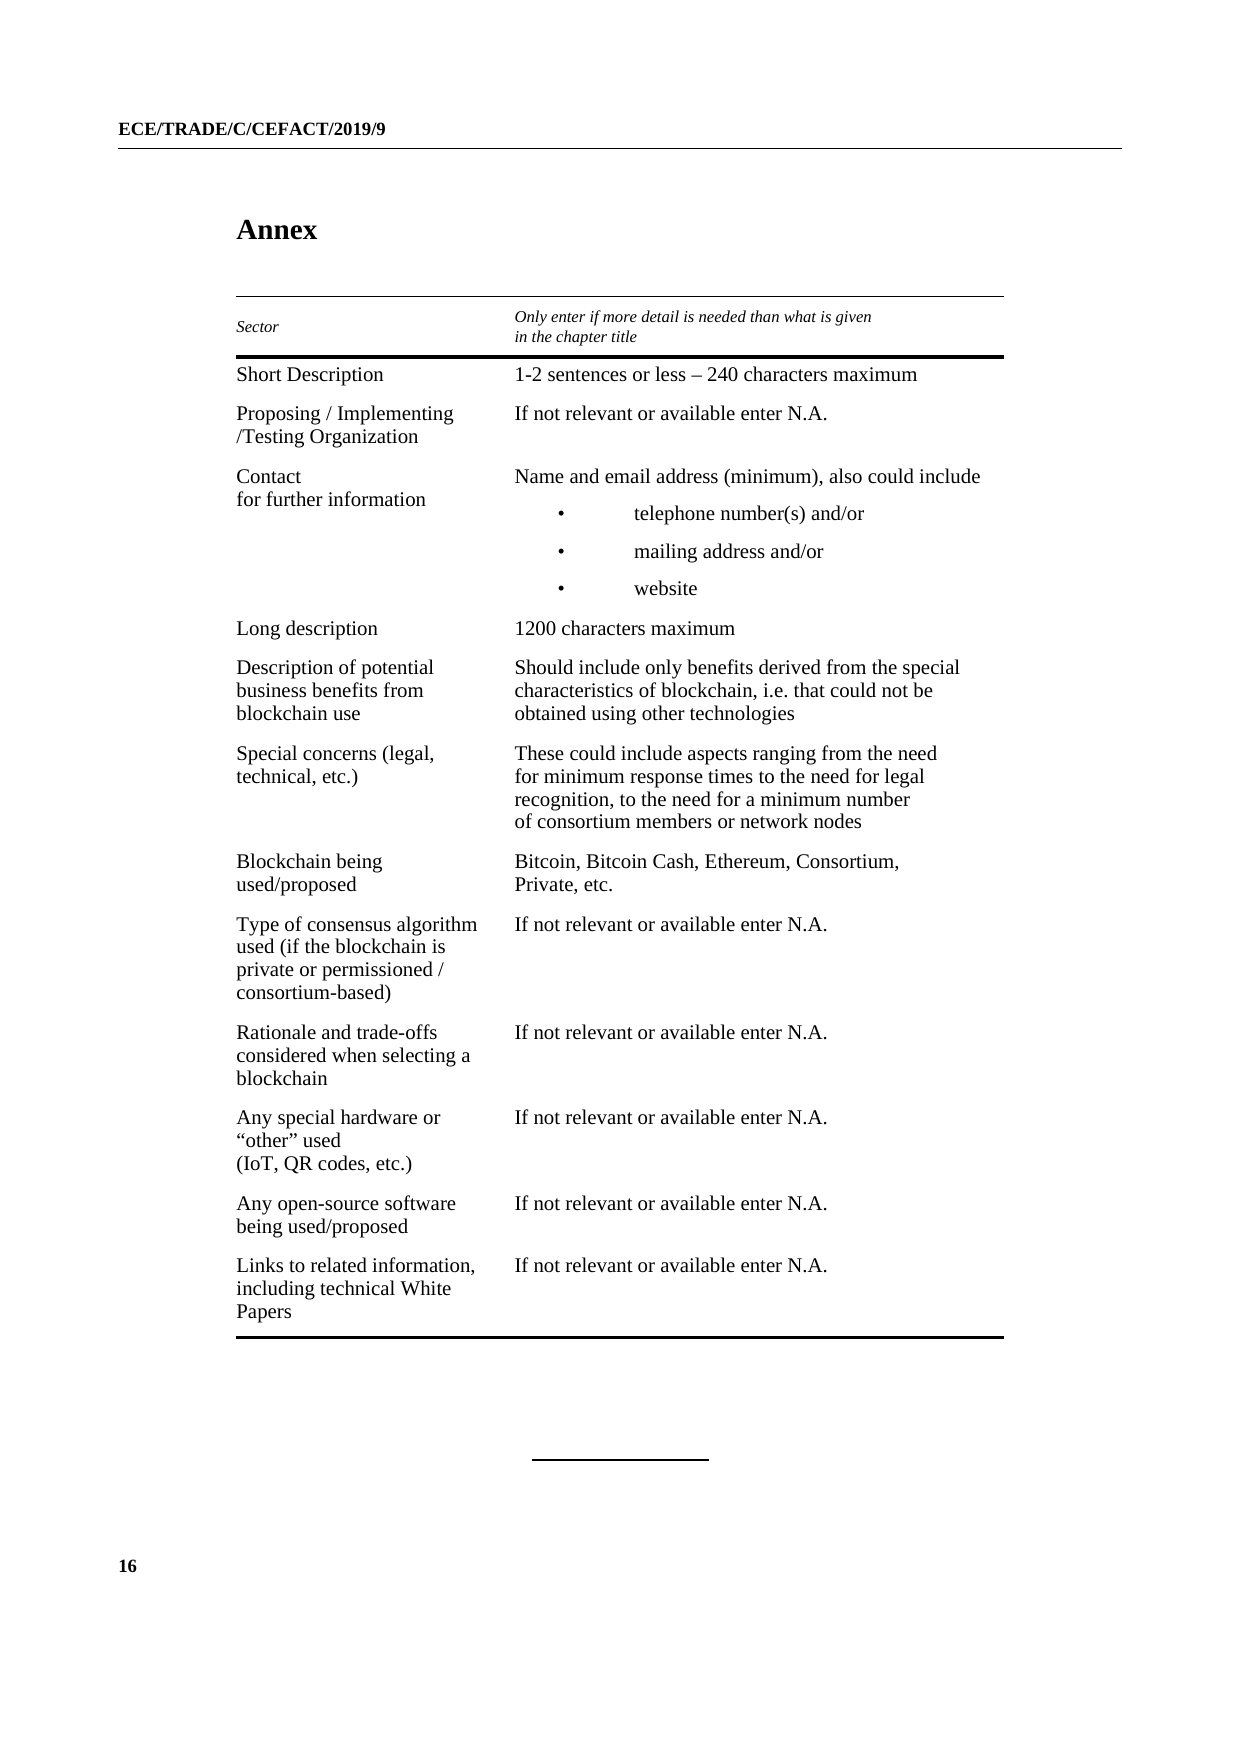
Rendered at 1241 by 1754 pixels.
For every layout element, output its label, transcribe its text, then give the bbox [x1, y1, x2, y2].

table_cell If not relevant or available enter N.A. [514, 1250, 1004, 1336]
table_cell 1200 characters maximum [514, 613, 1004, 652]
table_cell Any special hardware or “other” used (IoT, QR codes, etc.) [236, 1102, 514, 1188]
table_cell Blockchain being used/proposed [236, 846, 514, 908]
table_cell Short Description [236, 359, 514, 398]
table_cell Description of potential business benefits from blockchain use [236, 652, 514, 738]
table_cell If not relevant or available enter N.A. [514, 1102, 1004, 1188]
table_cell Long description [236, 613, 514, 652]
table_cell Proposing / Implementing /Testing Organization [236, 398, 514, 461]
text Annex [118, 215, 1004, 246]
table_cell Contact for further information [236, 461, 514, 613]
table_cell If not relevant or available enter N.A. [514, 398, 1004, 461]
table_header Only enter if more detail is needed than what is given in the chapter title [514, 297, 1004, 355]
table_cell Special concerns (legal, technical, etc.) [236, 738, 514, 846]
table_cell Rationale and trade-offs considered when selecting a blockchain [236, 1017, 514, 1102]
table_cell If not relevant or available enter N.A. [514, 1017, 1004, 1102]
table_cell If not relevant or available enter N.A. [514, 1188, 1004, 1250]
table_cell These could include aspects ranging from the need for minimum response times to the need for legal recognition, to the need for a minimum number of consortium members or network nodes [514, 738, 1004, 846]
table_header Sector [236, 297, 514, 355]
table_cell If not relevant or available enter N.A. [514, 909, 1004, 1017]
table_cell Type of consensus algorithm used (if the blockchain is private or permissioned / consortium-based) [236, 909, 514, 1017]
table_cell Bitcoin, Bitcoin Cash, Ethereum, Consortium, Private, etc. [514, 846, 1004, 908]
table_cell Links to related information, including technical White Papers [236, 1250, 514, 1336]
table_cell Any open-source software being used/proposed [236, 1188, 514, 1250]
table_cell Should include only benefits derived from the special characteristics of blockchain, i.e. that could not be obtained using other technologies [514, 652, 1004, 738]
table_cell 1-2 sentences or less – 240 characters maximum [514, 359, 1004, 398]
table_cell Name and email address (minimum), also could include telephone number(s) and/or mailing address and/or website [514, 461, 1004, 613]
